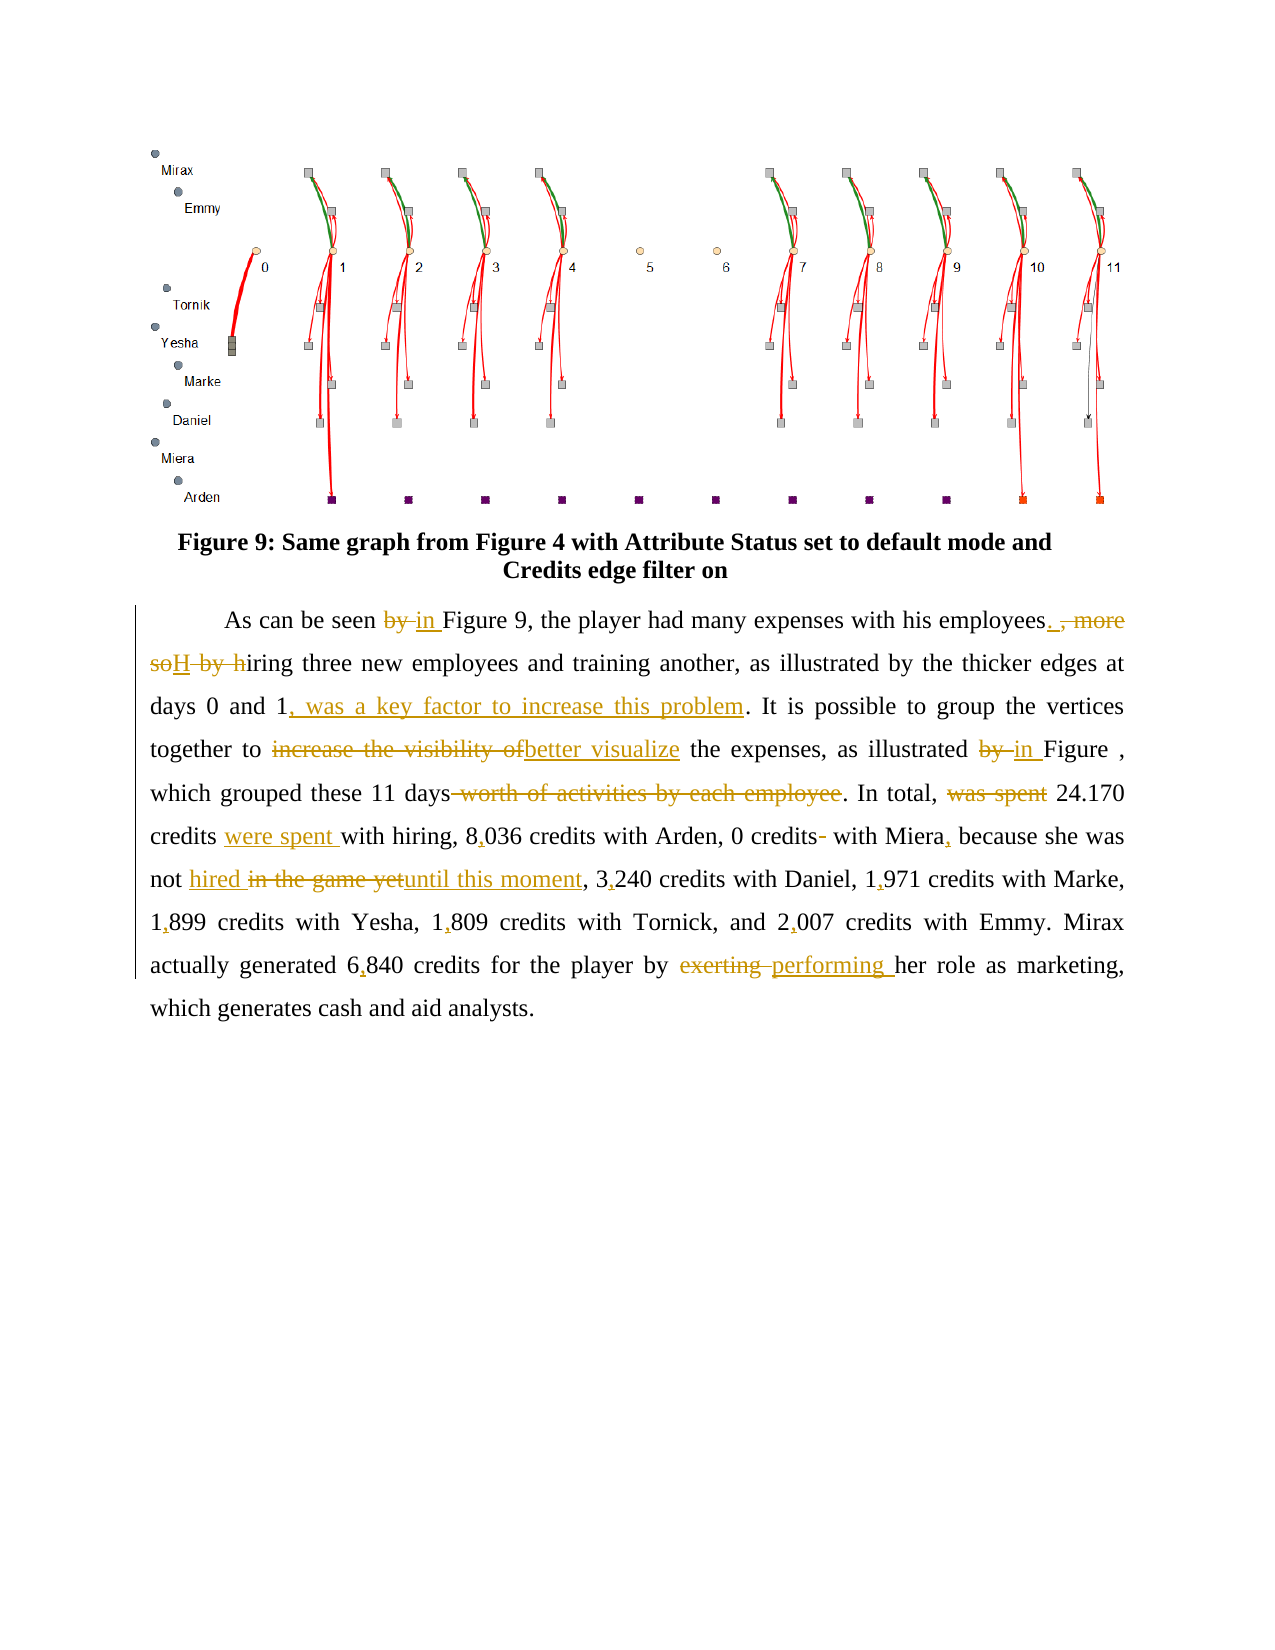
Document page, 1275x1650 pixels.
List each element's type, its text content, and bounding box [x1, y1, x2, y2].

text Figure 9: Same graph from Figure 4 with Attribute Status set to default mode and Credits edge filter on [150, 527, 1080, 584]
picture [150, 150, 1124, 513]
text As can be seen Figure 9, the player had many expenses with his employeesiring three new employees and training another, as illustrated by the thicker edges at days 0 and 1. It is possible to group the vertices together to the expenses, as illustrated Figure 10, which grouped these 11 days. In total, 24.170 credits with hiring, 8036 credits with Arden, 0 credits with Miera because she was not , 3240 credits with Daniel, 1971 credits with Marke, 1899 credits with Yesha, 1809 credits with Tornick, and 2007 credits with Emmy. Mirax actually generated 6840 credits for the player by her role as marketing, which generates cash and aid analysts. [150, 605, 1125, 1022]
